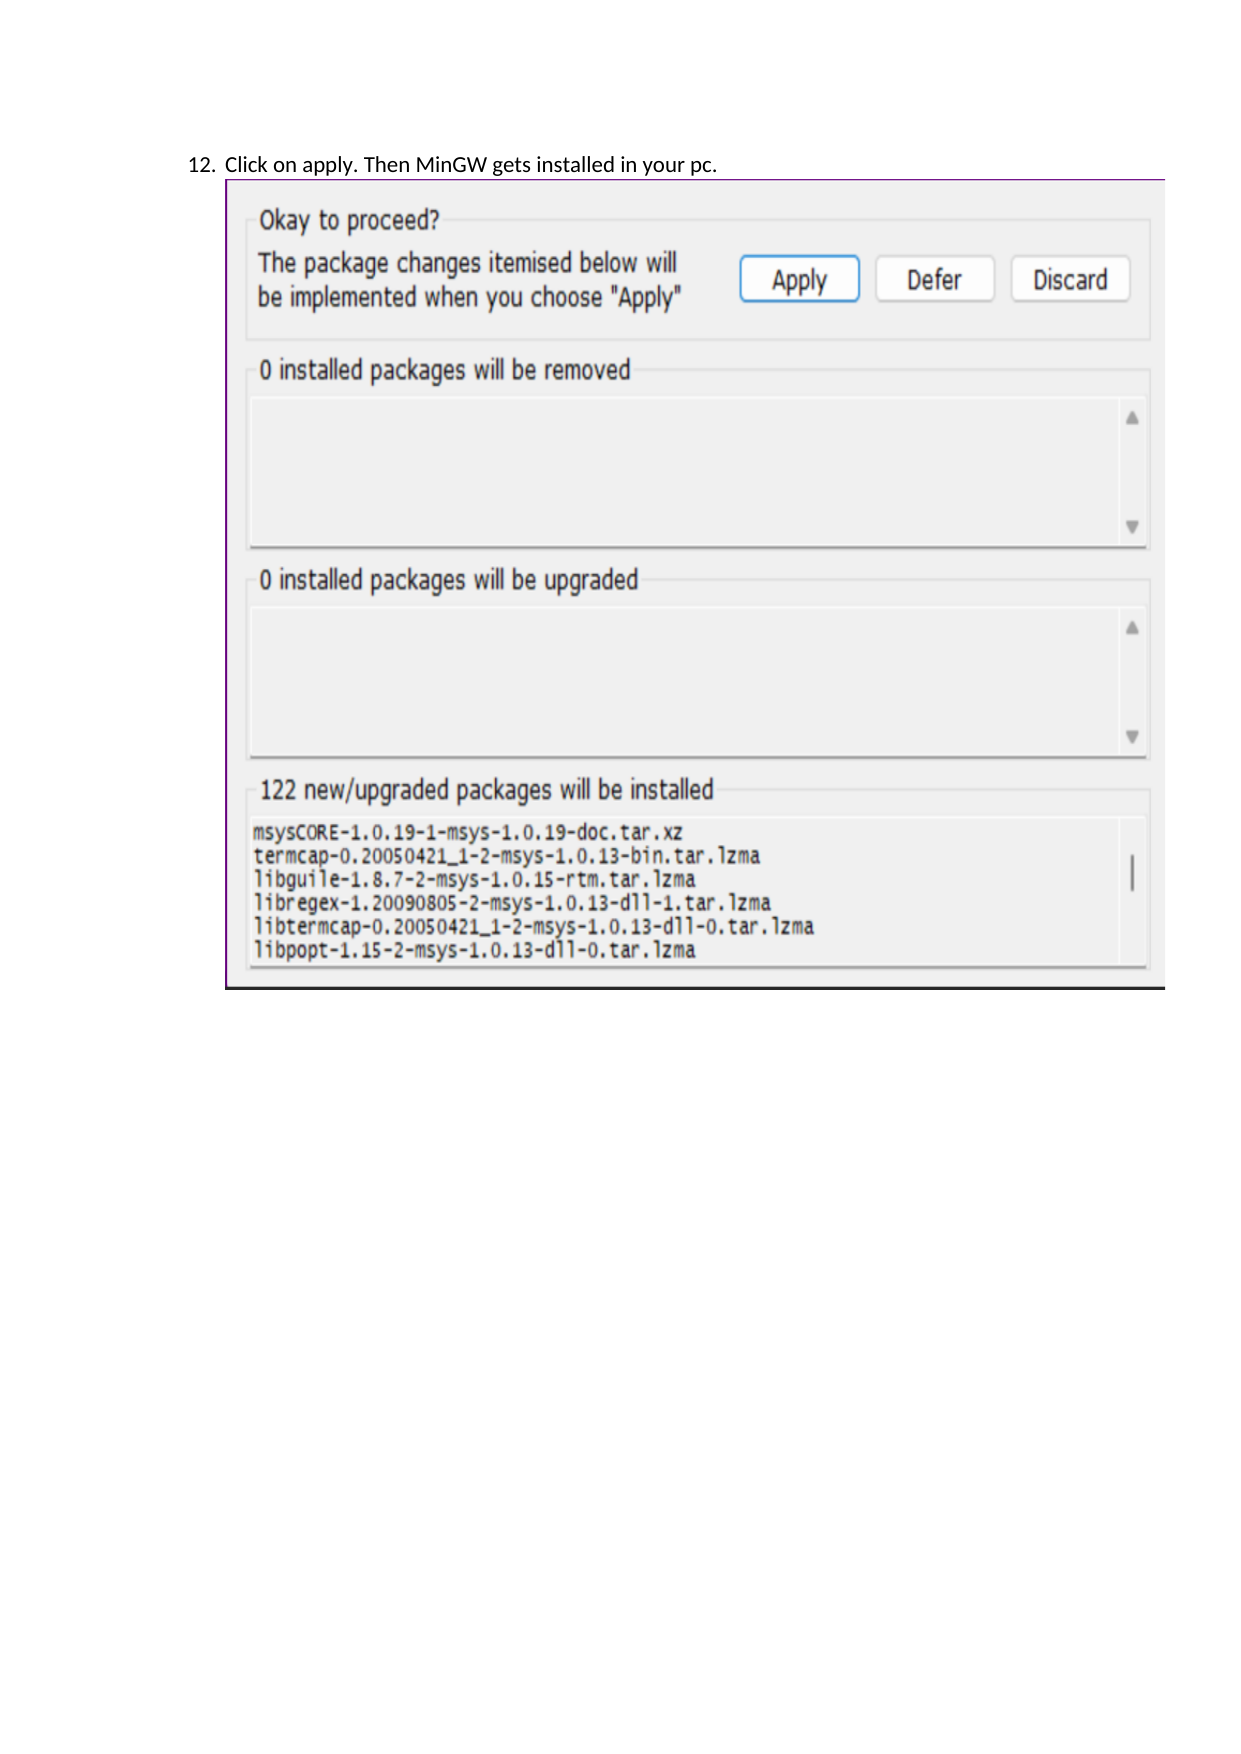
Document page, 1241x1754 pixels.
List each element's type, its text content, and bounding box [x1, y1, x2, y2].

picture [225, 179, 1166, 990]
